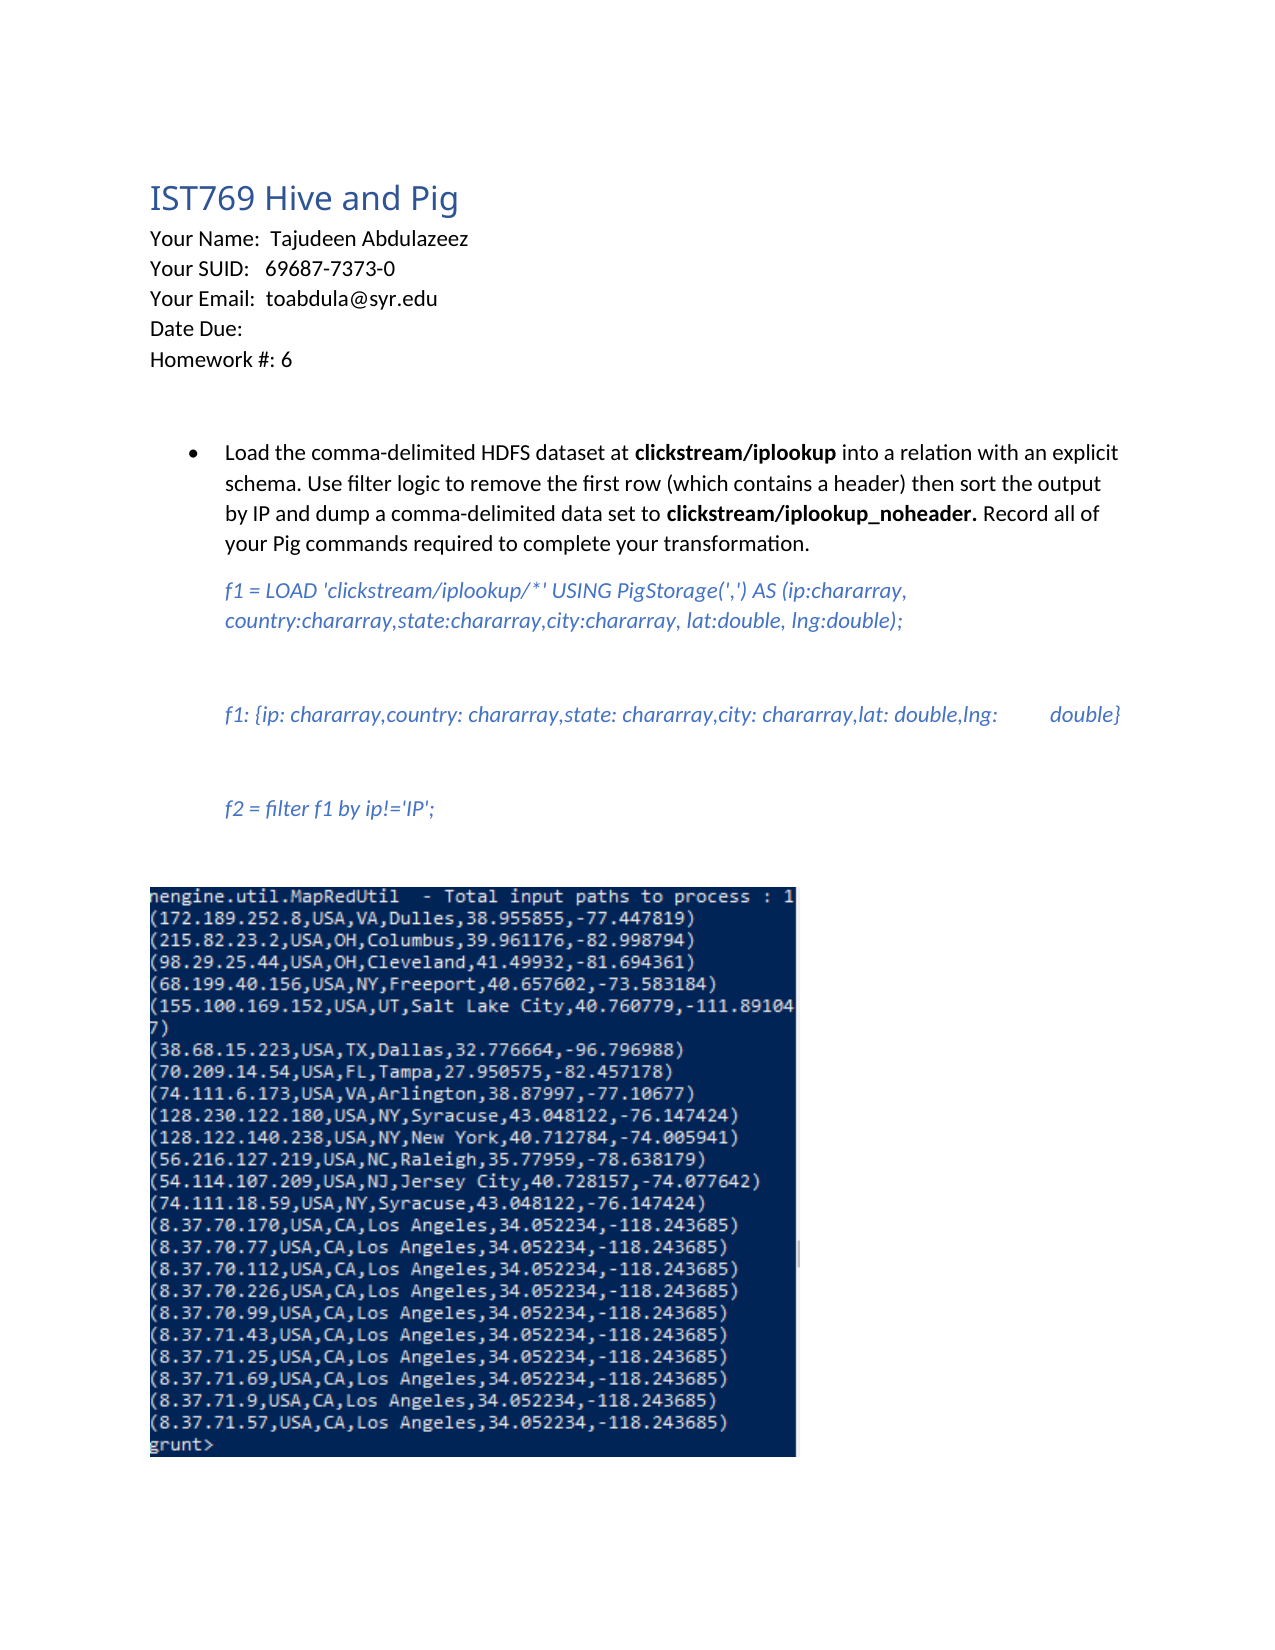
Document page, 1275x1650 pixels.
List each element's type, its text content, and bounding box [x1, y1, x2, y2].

text f2 = filter f1 by ip!='IP'; [150, 794, 1125, 822]
picture [150, 887, 800, 1457]
text IST769 Hive and Pig [150, 175, 1125, 220]
text f1: {ip: chararray,country: chararray,state: chararray,city: chararray,lat: double,lng: double} [150, 700, 1125, 728]
text f1 = LOAD 'clickstream/iplookup/*' USING PigStorage(',') AS (ip:chararray, country:chararray,state:chararray,city:chararray, lat:double, lng:double); [150, 576, 1125, 634]
text Your Name: Tajudeen Abdulazeez Your SUID: 69687-7373-0 Your Email: toabdula@syr.edu Date Due: Homework #: 6 [150, 224, 1125, 373]
list Load the comma-delimited HDFS dataset at clickstream/iplookup into a relation with an explicit schema. Use filter logic to remove the first row (which contains a header) then sort the output by IP and dump a comma-delimited data set to clickstream/iplookup_noheader. Record all of your Pig commands required to complete your transformation. [187, 438, 1125, 557]
